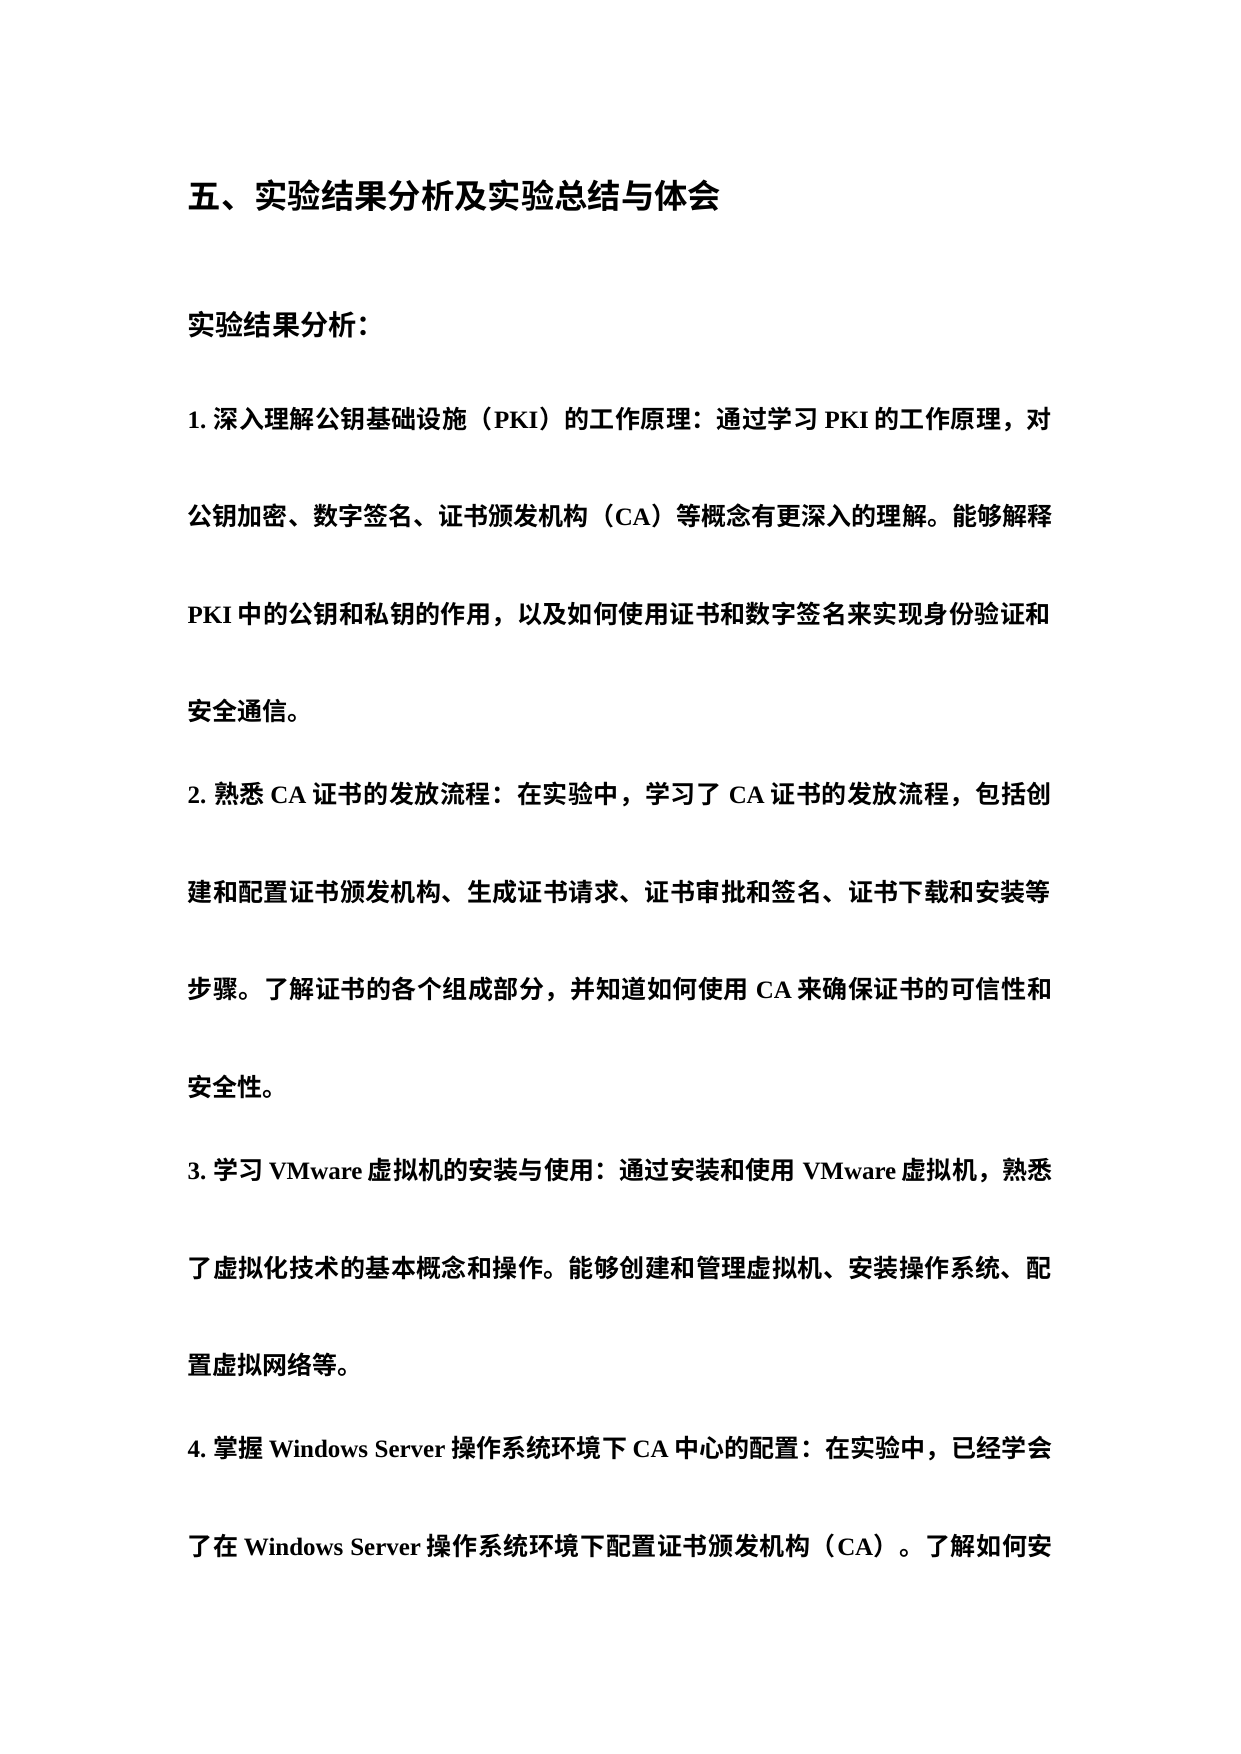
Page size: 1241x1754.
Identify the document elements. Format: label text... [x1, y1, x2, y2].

text 1. 深入理解公钥基础设施（PKI）的工作原理：通过学习PKI的工作原理，对公钥加密、数字签名、证书颁发机构（CA）等概念有更深入的理解。能够解释PKI中的公钥和私钥的作用，以及如何使用证书和数字签名来实现身份验证和安全通信。 [187, 385, 1053, 742]
text 3. 学习VMware虚拟机的安装与使用：通过安装和使用VMware虚拟机，熟悉了虚拟化技术的基本概念和操作。能够创建和管理虚拟机、安装操作系统、配置虚拟网络等。 [187, 1136, 1053, 1396]
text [187, 1414, 1053, 1577]
subtitle 实验结果分析： [187, 291, 1053, 356]
text 2. 熟悉CA证书的发放流程：在实验中，学习了CA证书的发放流程，包括创建和配置证书颁发机构、生成证书请求、证书审批和签名、证书下载和安装等步骤。了解证书的各个组成部分，并知道如何使用CA来确保证书的可信性和安全性。 [187, 761, 1053, 1118]
subtitle 五、实验结果分析及实验总结与体会 [187, 162, 1053, 227]
